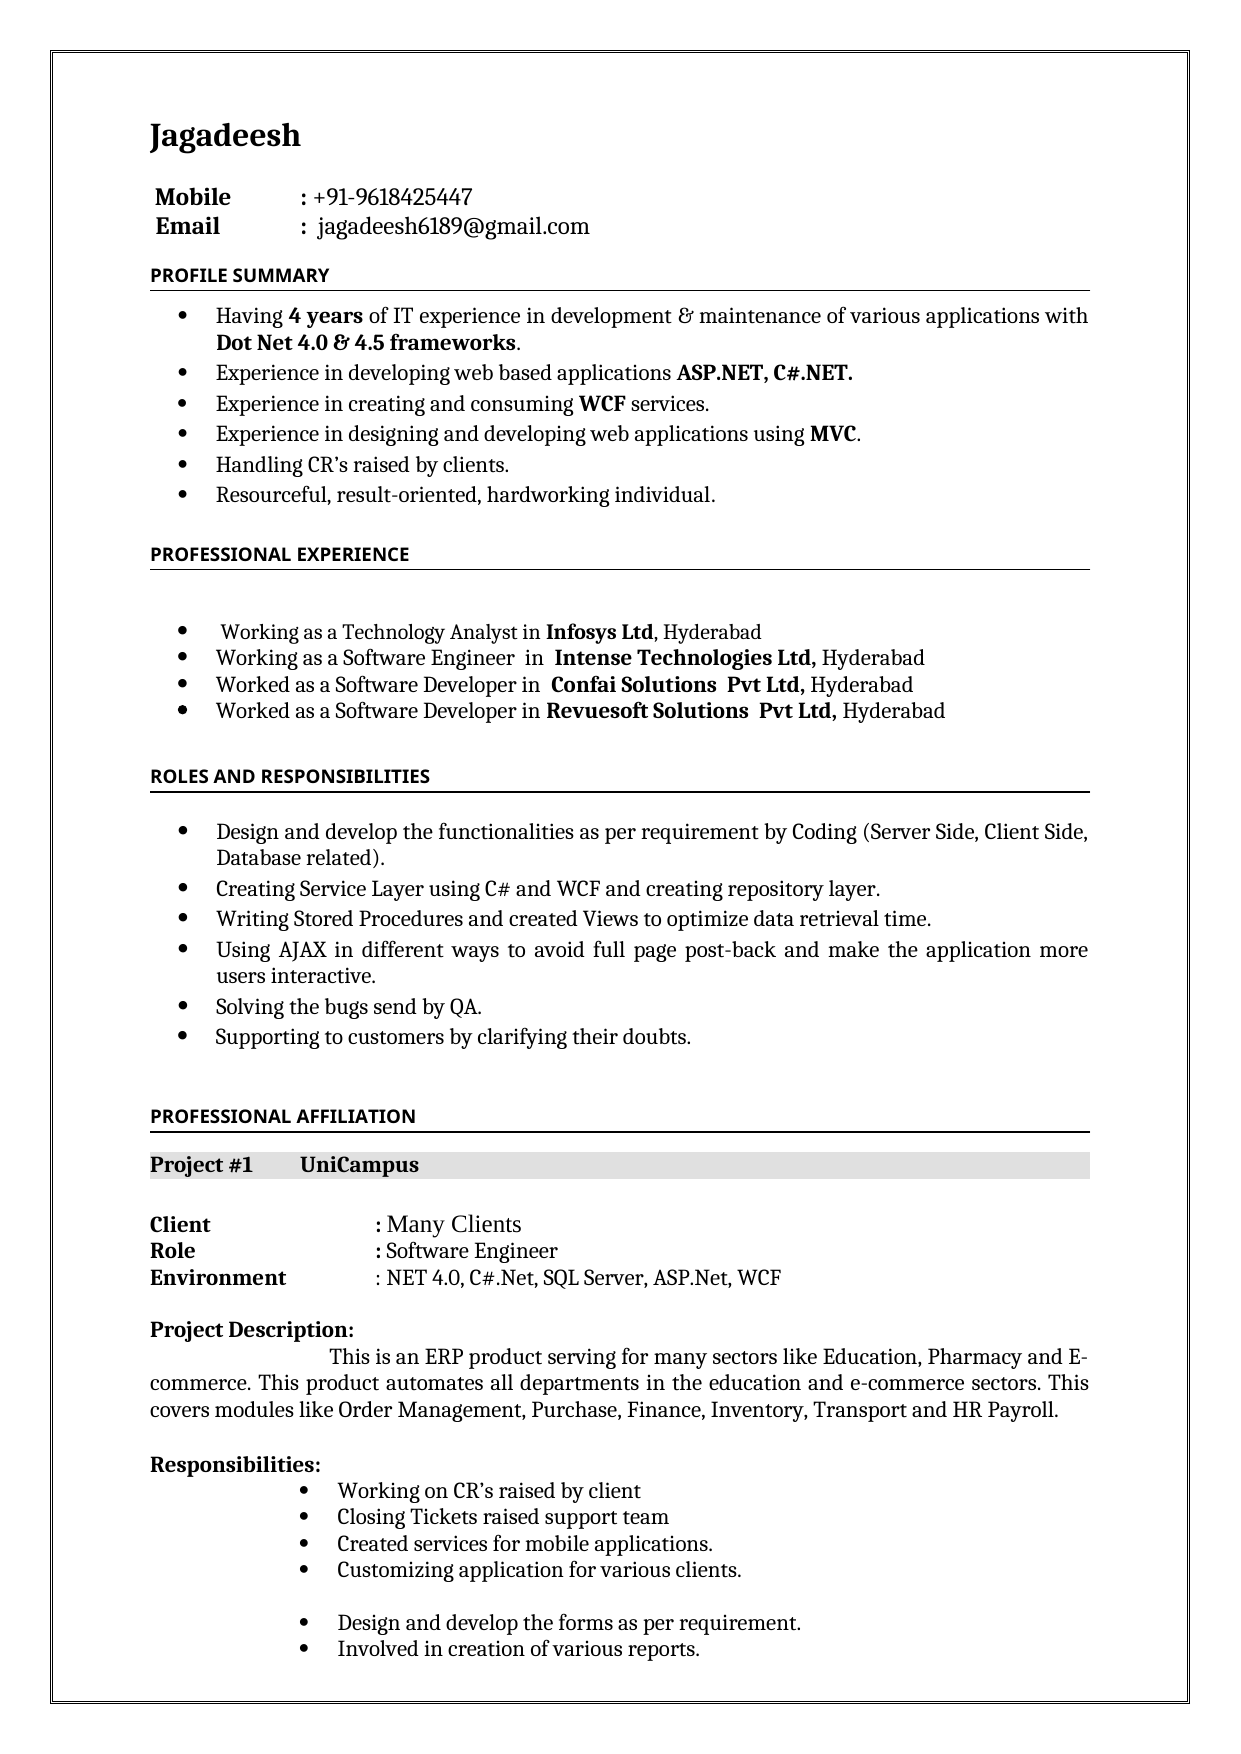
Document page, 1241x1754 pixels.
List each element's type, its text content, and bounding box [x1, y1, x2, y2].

list Experience in creating and consuming WCF services. [178, 391, 1146, 417]
list Environment : NET 4.0, C#.Net, SQL Server, ASP.Net, WCF [150, 1264, 1090, 1291]
text ROLES AND RESPONSIBILITIES [150, 764, 1090, 791]
list Experience in developing web based applications ASP.NET, C#.NET. [178, 360, 1090, 386]
list Resourceful, result-oriented, hardworking individual. [178, 482, 1090, 508]
list Using AJAX in different ways to avoid full page post-back and make the application more users interactive. [178, 937, 1090, 989]
list Experience in designing and developing web applications using MVC. [178, 421, 1146, 447]
text Role : Software Engineer [150, 1238, 1090, 1264]
list Handling CR’s raised by clients. [178, 452, 1146, 478]
text This is an ERP product serving for many sectors like Education, Pharmacy and E-commerce. This product automates all departments in the education and e-commerce sectors. This covers modules like Order Management, Purchase, Finance, Inventory, Transport and HR Payroll. [150, 1344, 1090, 1423]
text Mobile : +91-9618425447 [150, 183, 1090, 212]
list Creating Service Layer using C# and WCF and creating repository layer. [178, 876, 1090, 902]
list Involved in creation of various reports. [300, 1636, 1090, 1662]
list Working on CR’s raised by client [300, 1478, 1090, 1504]
list Design and develop the functionalities as per requirement by Coding (Server Side, Client Side, Database related). [178, 819, 1090, 871]
list Worked as a Software Developer in Confai Solutions Pvt Ltd, Hyderabad [178, 672, 1090, 698]
text PROFESSIONAL EXPERIENCE [150, 541, 1090, 569]
text Project Description: [150, 1317, 1090, 1344]
text Client : Many Clients [150, 1209, 1090, 1238]
subtitle Project #1 UniCampus [150, 1152, 1090, 1179]
list Customizing application for various clients. [300, 1557, 1090, 1583]
list Having 4 years of IT experience in development & maintenance of various applications with Dot Net 4.0 & 4.5 frameworks. [178, 303, 1090, 356]
text Jagadeesh [150, 116, 1090, 154]
list Working as a Software Engineer in Intense Technologies Ltd, Hyderabad [178, 645, 1146, 672]
list Writing Stored Procedures and created Views to optimize data retrieval time. [178, 906, 1090, 932]
list Closing Tickets raised support team [300, 1504, 1090, 1531]
text PROFESSIONAL AFFILIATION [150, 1104, 1090, 1131]
list Design and develop the forms as per requirement. [300, 1609, 1090, 1636]
list Solving the bugs send by QA. [178, 993, 1090, 1020]
text PROFILE SUMMARY [150, 262, 1090, 290]
text Responsibilities: [150, 1451, 1090, 1478]
text Email : jagadeesh6189@gmail.com [150, 212, 1090, 241]
list Created services for mobile applications. [300, 1531, 1090, 1557]
list Working as a Technology Analyst in Infosys Ltd, Hyderabad [178, 620, 1146, 645]
list Supporting to customers by clarifying their doubts. [178, 1024, 1090, 1050]
list Worked as a Software Developer in Revuesoft Solutions Pvt Ltd, Hyderabad [178, 698, 1090, 724]
